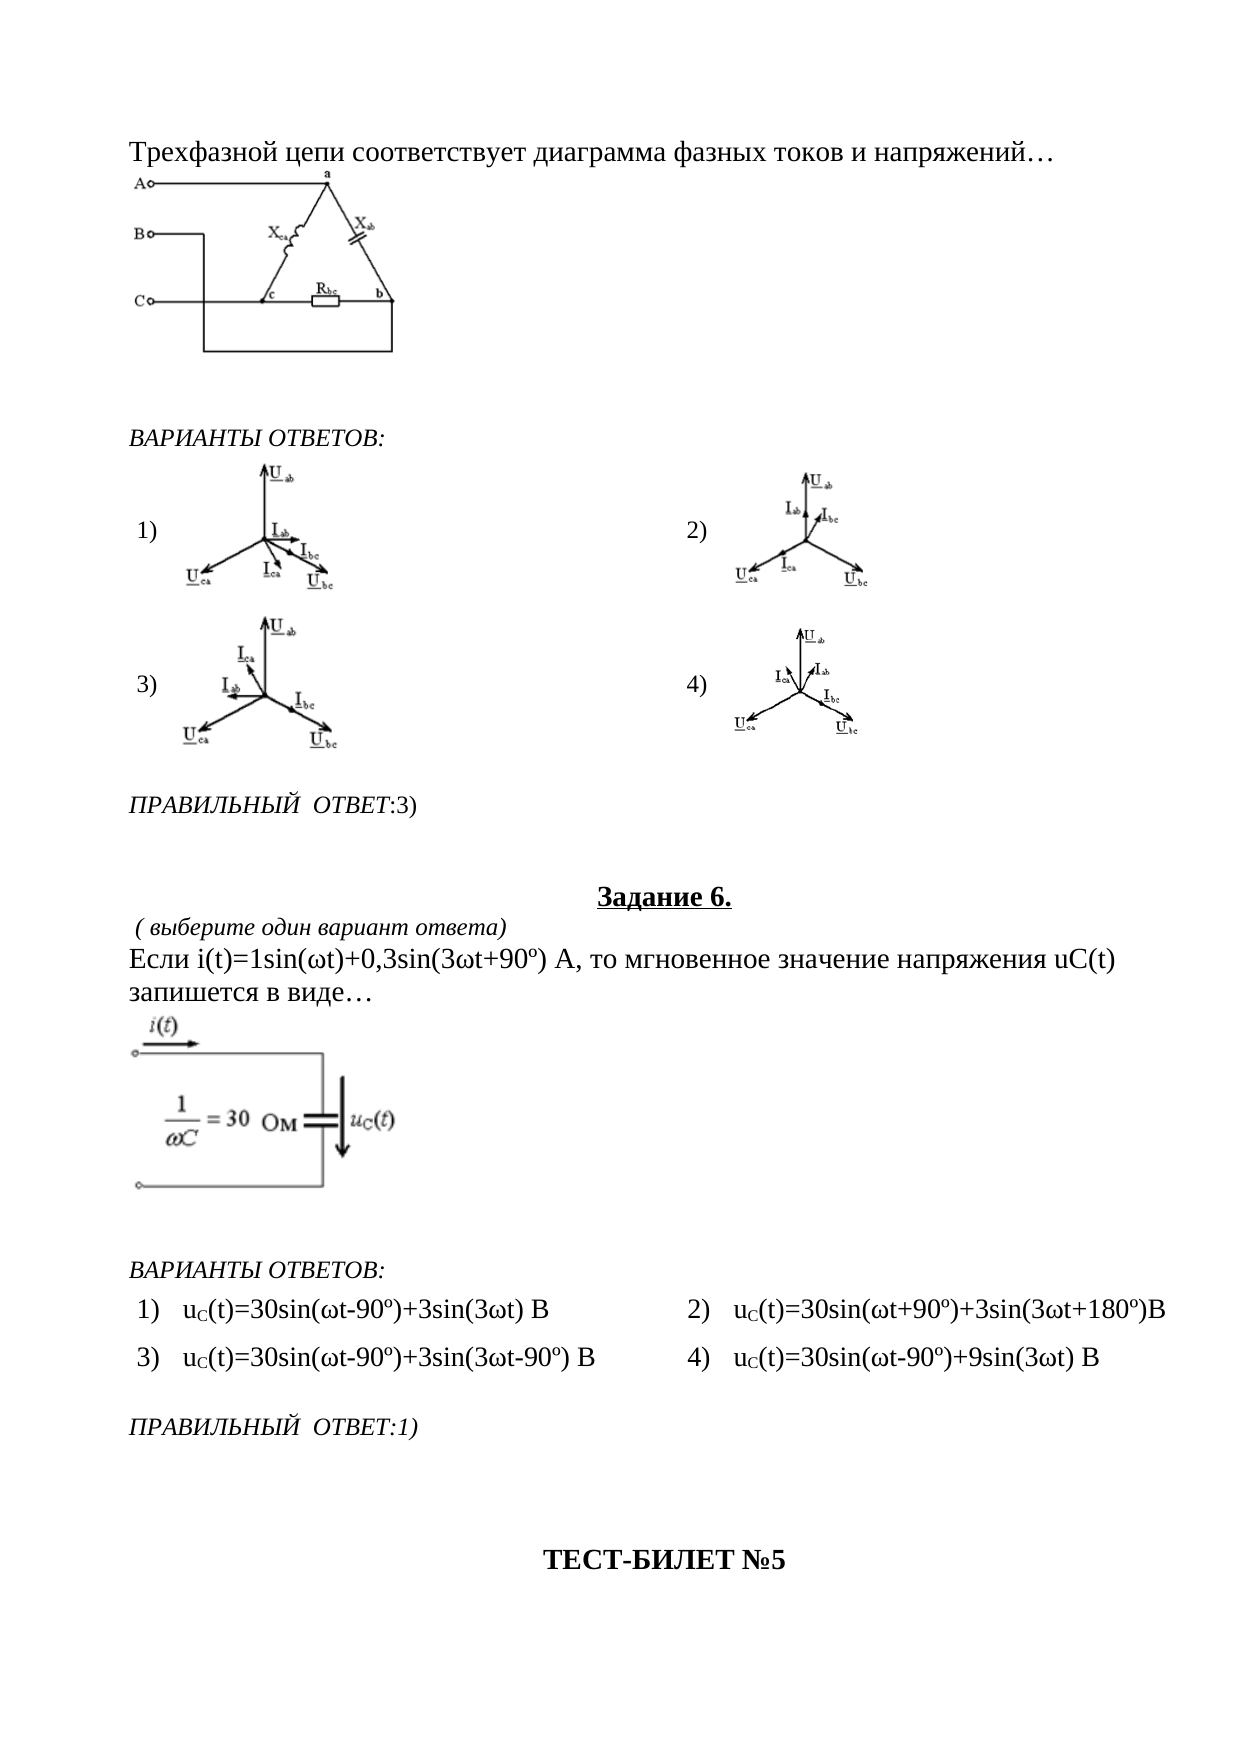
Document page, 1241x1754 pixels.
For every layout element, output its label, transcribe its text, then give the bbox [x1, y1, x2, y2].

picture [128, 1008, 403, 1196]
picture [179, 614, 347, 754]
subtitle ТЕСТ-БИЛЕТ №5 [177, 1542, 1152, 1576]
picture [729, 468, 874, 591]
picture [128, 167, 403, 364]
table_cell ВАРИАНТЫ ОТВЕТОВ: [113, 1240, 1216, 1396]
picture [729, 623, 867, 745]
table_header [113, 118, 1216, 408]
table_cell Задание 6. ( выберите один вариант ответа) Если i(t)=1sin(ωt)+0,3sin(3ωt+90º) А, то мгновенное значение напряжения uC(t) запишется в виде… [113, 863, 1216, 1240]
table_cell ПРАВИЛЬНЫЙ ОТВЕТ:1) [113, 1396, 1216, 1485]
picture [179, 460, 347, 599]
table_cell ВАРИАНТЫ ОТВЕТОВ: ПРАВИЛЬНЫЙ ОТВЕТ:3) [113, 408, 1216, 863]
